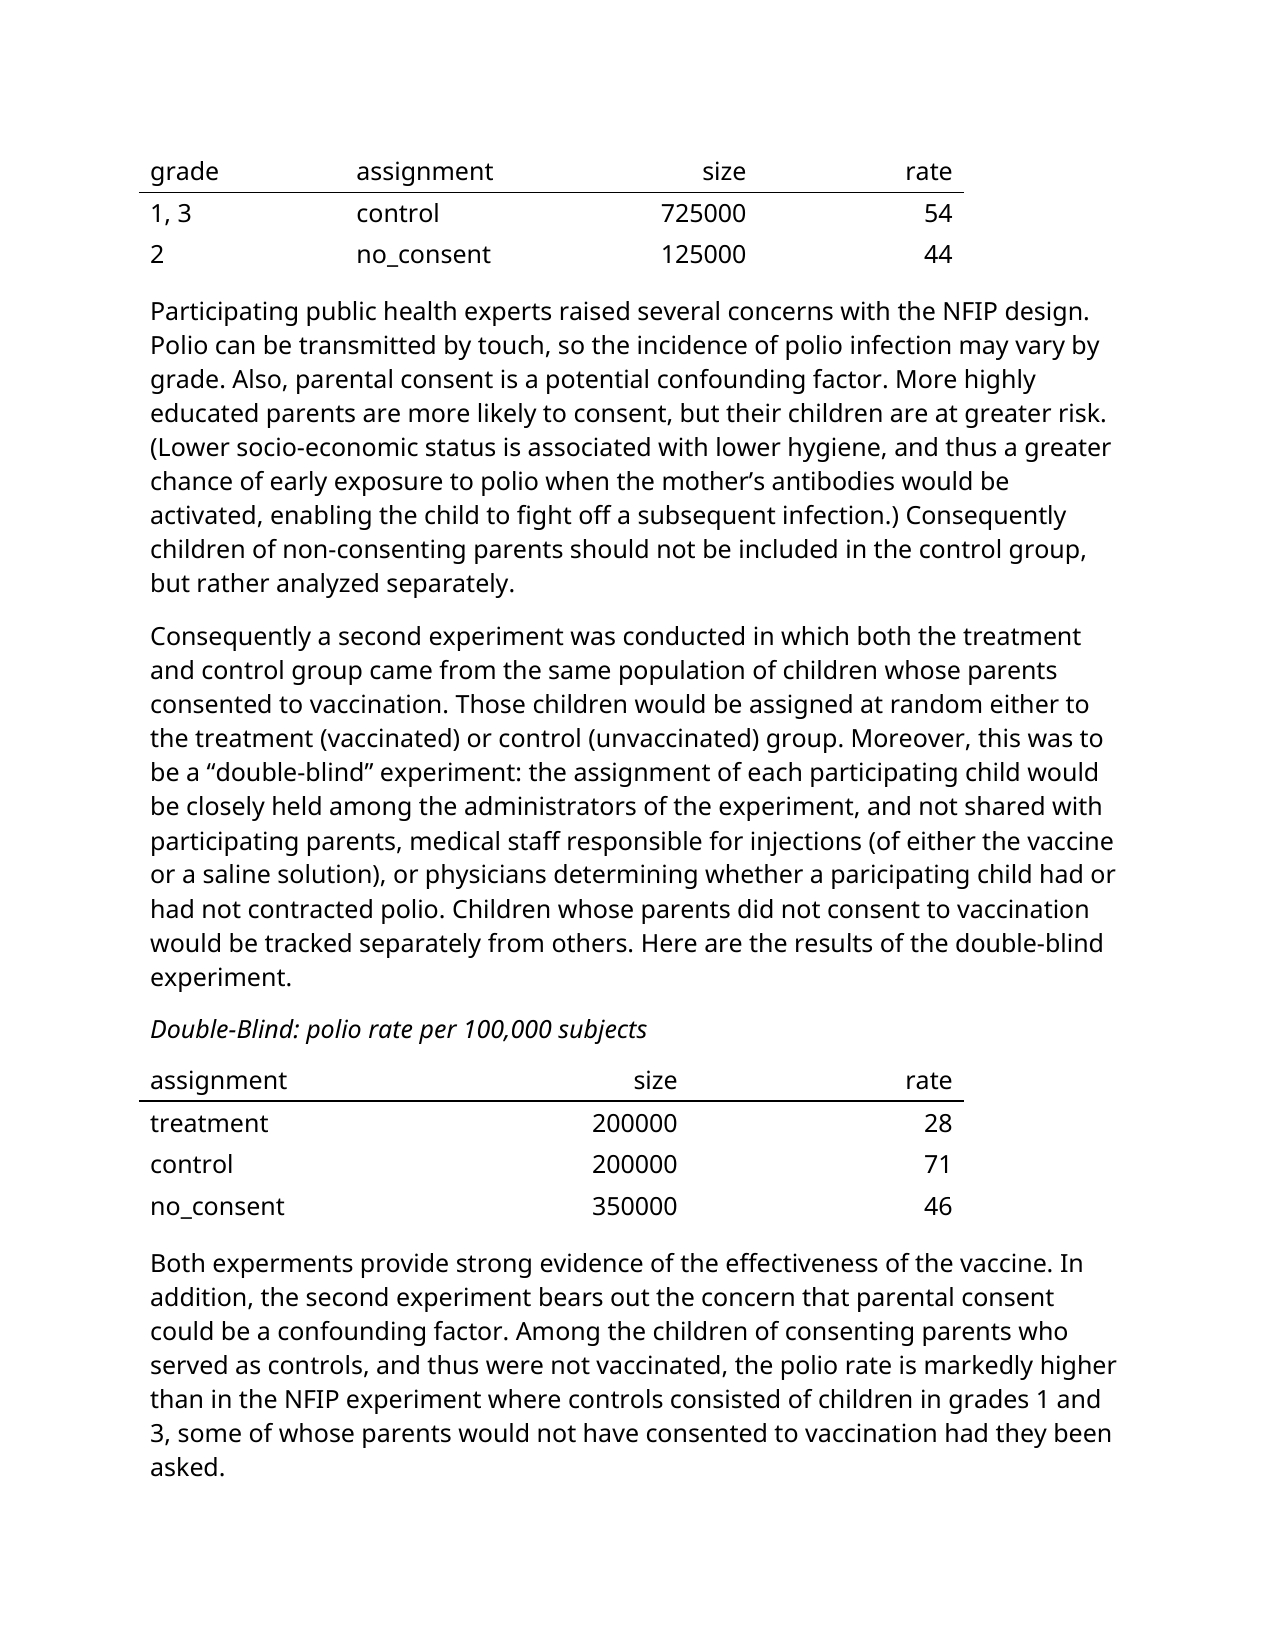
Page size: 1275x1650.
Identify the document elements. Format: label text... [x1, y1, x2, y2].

table_cell control [139, 1144, 414, 1185]
table_header assignment [345, 150, 551, 192]
text Double-Blind: polio rate per 100,000 subjects [150, 1012, 1125, 1046]
table_header size [414, 1059, 689, 1100]
table_header grade [139, 150, 345, 192]
text Consequently a second experiment was conducted in which both the treatment and control group came from the same population of children whose parents consented to vaccination. Those children would be assigned at random either to the treatment (vaccinated) or control (unvaccinated) group. Moreover, this was to be a “double-blind” experiment: the assignment of each participating child would be closely held among the administrators of the experiment, and not shared with participating parents, medical staff responsible for injections (of either the vaccine or a saline solution), or physicians determining whether a paricipating child had or had not contracted polio. Children whose parents did not consent to vaccination would be tracked separately from others. Here are the results of the double-blind experiment. [150, 619, 1125, 993]
table_header size [551, 150, 757, 192]
table_cell 71 [689, 1144, 964, 1185]
table_cell no_consent [139, 1185, 414, 1227]
table_cell 1, 3 [139, 193, 345, 233]
table_cell 350000 [414, 1185, 689, 1227]
table_header rate [758, 150, 964, 192]
table_cell 54 [758, 193, 964, 233]
table_cell 28 [689, 1102, 964, 1143]
table_cell no_consent [345, 233, 551, 275]
table_cell 46 [689, 1185, 964, 1227]
table_cell 44 [758, 233, 964, 275]
table_cell control [345, 193, 551, 233]
text Both experments provide strong evidence of the effectiveness of the vaccine. In addition, the second experiment bears out the concern that parental consent could be a confounding factor. Among the children of consenting parents who served as controls, and thus were not vaccinated, the polio rate is markedly higher than in the NFIP experiment where controls consisted of children in grades 1 and 3, some of whose parents would not have consented to vaccination had they been asked. [150, 1245, 1125, 1484]
table_cell 725000 [551, 193, 757, 233]
table_header rate [689, 1059, 964, 1100]
table_cell 200000 [414, 1102, 689, 1143]
table_header assignment [139, 1059, 414, 1100]
table_cell 125000 [551, 233, 757, 275]
table_cell 200000 [414, 1144, 689, 1185]
table_cell 2 [139, 233, 345, 275]
text Participating public health experts raised several concerns with the NFIP design. Polio can be transmitted by touch, so the incidence of polio infection may vary by grade. Also, parental consent is a potential confounding factor. More highly educated parents are more likely to consent, but their children are at greater risk. (Lower socio-economic status is associated with lower hygiene, and thus a greater chance of early exposure to polio when the mother’s antibodies would be activated, enabling the child to fight off a subsequent infection.) Consequently children of non-consenting parents should not be included in the control group, but rather analyzed separately. [150, 293, 1125, 600]
table_cell treatment [139, 1102, 414, 1143]
